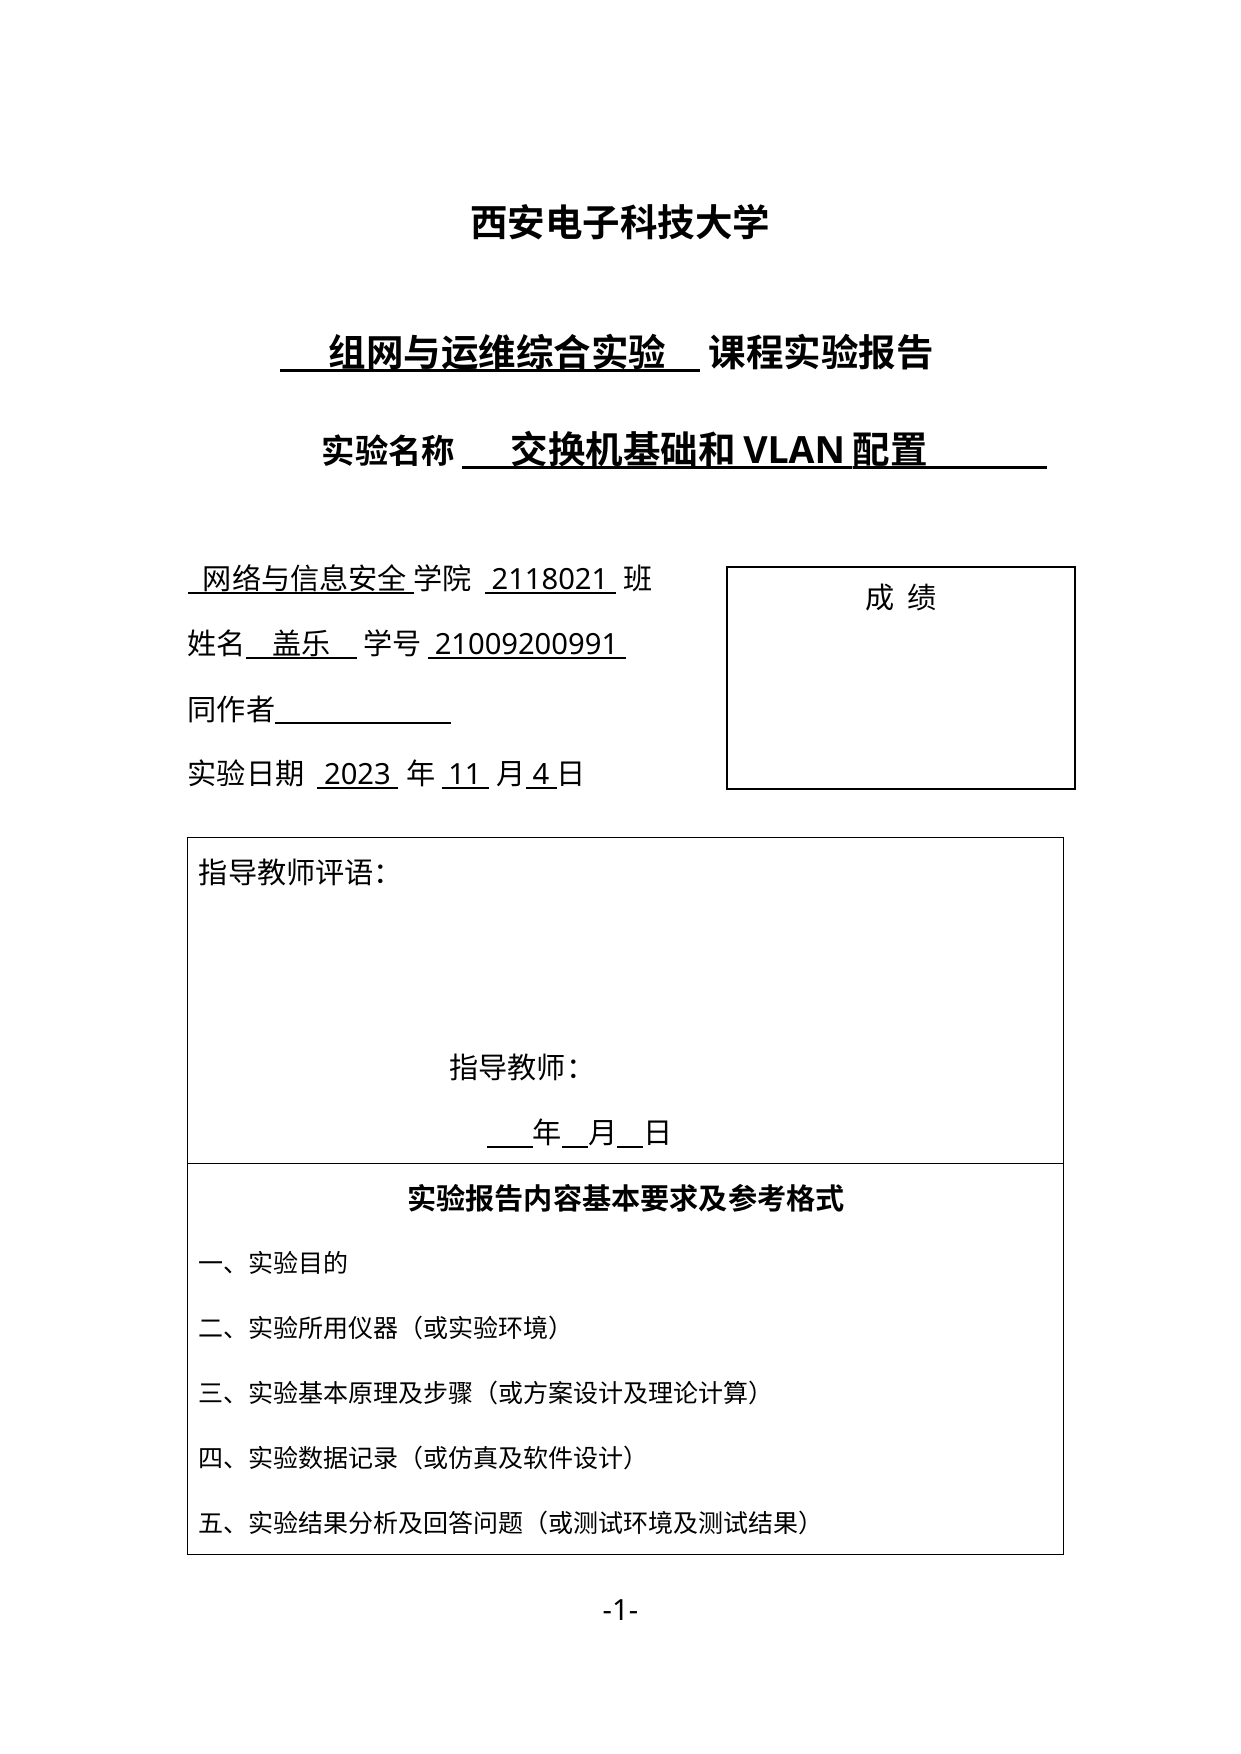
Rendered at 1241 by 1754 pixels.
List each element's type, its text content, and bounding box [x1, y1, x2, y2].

table_header 指导教师评语： 指导教师： 年 月 日 [188, 838, 1063, 1163]
text 西安电子科技大学 [187, 187, 1053, 252]
text 实验名称 交换机基础和VLAN配置 [187, 415, 1053, 480]
text 姓名 盖乐 学号 21009200991 [187, 610, 726, 675]
text 实验日期 2023 年 11 月 4 日 [187, 740, 1053, 805]
text 组网与运维综合实验 课程实验报告 [187, 317, 1053, 382]
table_cell 实验报告内容基本要求及参考格式 一、实验目的 二、实验所用仪器（或实验环境） 三、实验基本原理及步骤（或方案设计及理论计算） 四、实验数据记录（或仿真及软件设计） 五、实验结果分析及回答问题（或测试环境及测试结果） [188, 1164, 1063, 1554]
text 网络与信息安全 学院 2118021 班 [187, 545, 1053, 610]
text 同作者 [187, 675, 726, 740]
